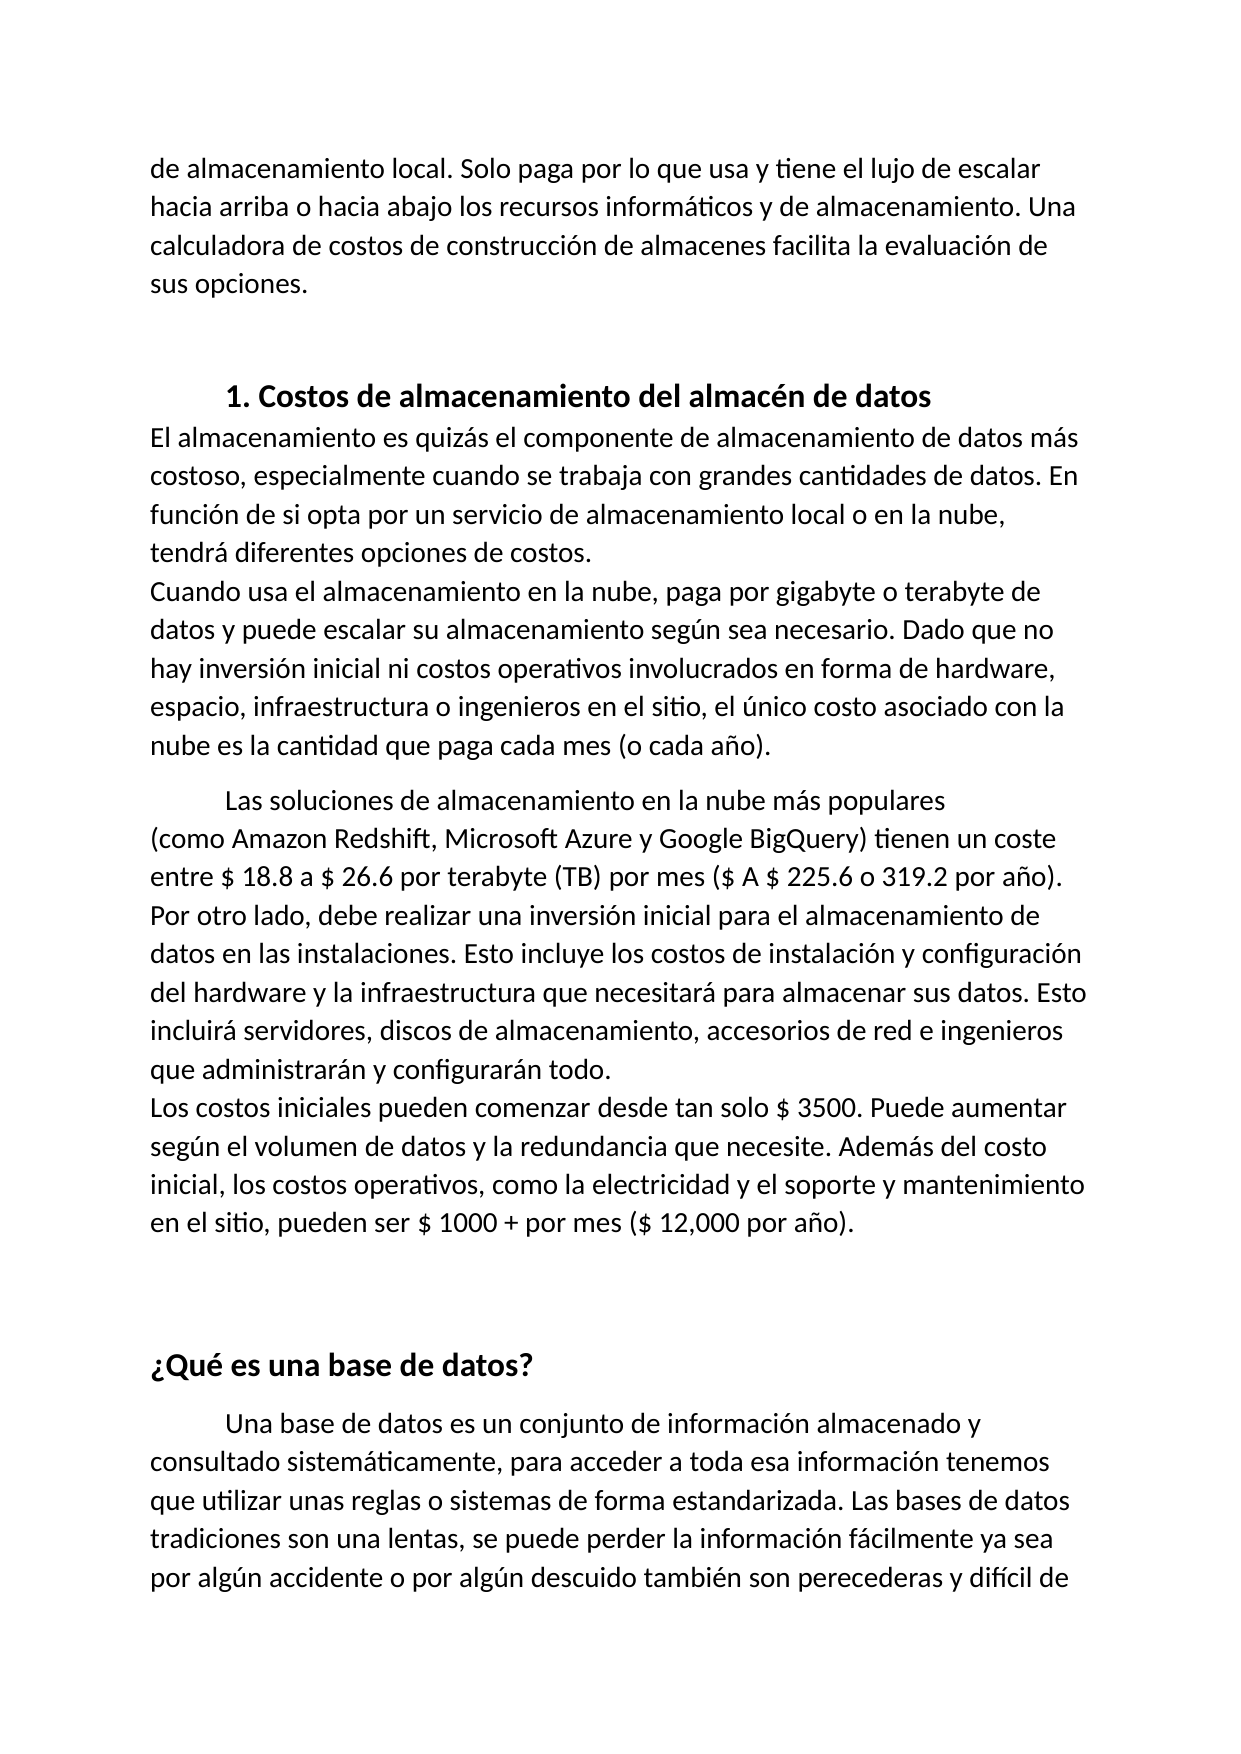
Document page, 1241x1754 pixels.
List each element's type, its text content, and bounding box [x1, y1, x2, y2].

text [150, 150, 1090, 301]
text 1. Costos de almacenamiento del almacén de datos El almacenamiento es quizás el componente de almacenamiento de datos más costoso, especialmente cuando se trabaja con grandes cantidades de datos. En función de si opta por un servicio de almacenamiento local o en la nube, tendrá diferentes opciones de costos. Cuando usa el almacenamiento en la nube, paga por gigabyte o terabyte de datos y puede escalar su almacenamiento según sea necesario. Dado que no hay inversión inicial ni costos operativos involucrados en forma de hardware, espacio, infraestructura o ingenieros en el sitio, el único costo asociado con la nube es la cantidad que paga cada mes (o cada año). [150, 376, 1090, 762]
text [150, 1405, 1090, 1594]
text Las soluciones de almacenamiento en la nube más populares (como Amazon Redshift, Microsoft Azure y Google BigQuery) tienen un coste entre $ 18.8 a $ 26.6 por terabyte (TB) por mes ($ A $ 225.6 o 319.2 por año). Por otro lado, debe realizar una inversión inicial para el almacenamiento de datos en las instalaciones. Esto incluye los costos de instalación y configuración del hardware y la infraestructura que necesitará para almacenar sus datos. Esto incluirá servidores, discos de almacenamiento, accesorios de red e ingenieros que administrarán y configurarán todo. Los costos iniciales pueden comenzar desde tan solo $ 3500. Puede aumentar según el volumen de datos y la redundancia que necesite. Además del costo inicial, los costos operativos, como la electricidad y el soporte y mantenimiento en el sitio, pueden ser $ 1000 + por mes ($ 12,000 por año). [150, 782, 1090, 1270]
text ¿Qué es una base de datos? [150, 1344, 1090, 1385]
